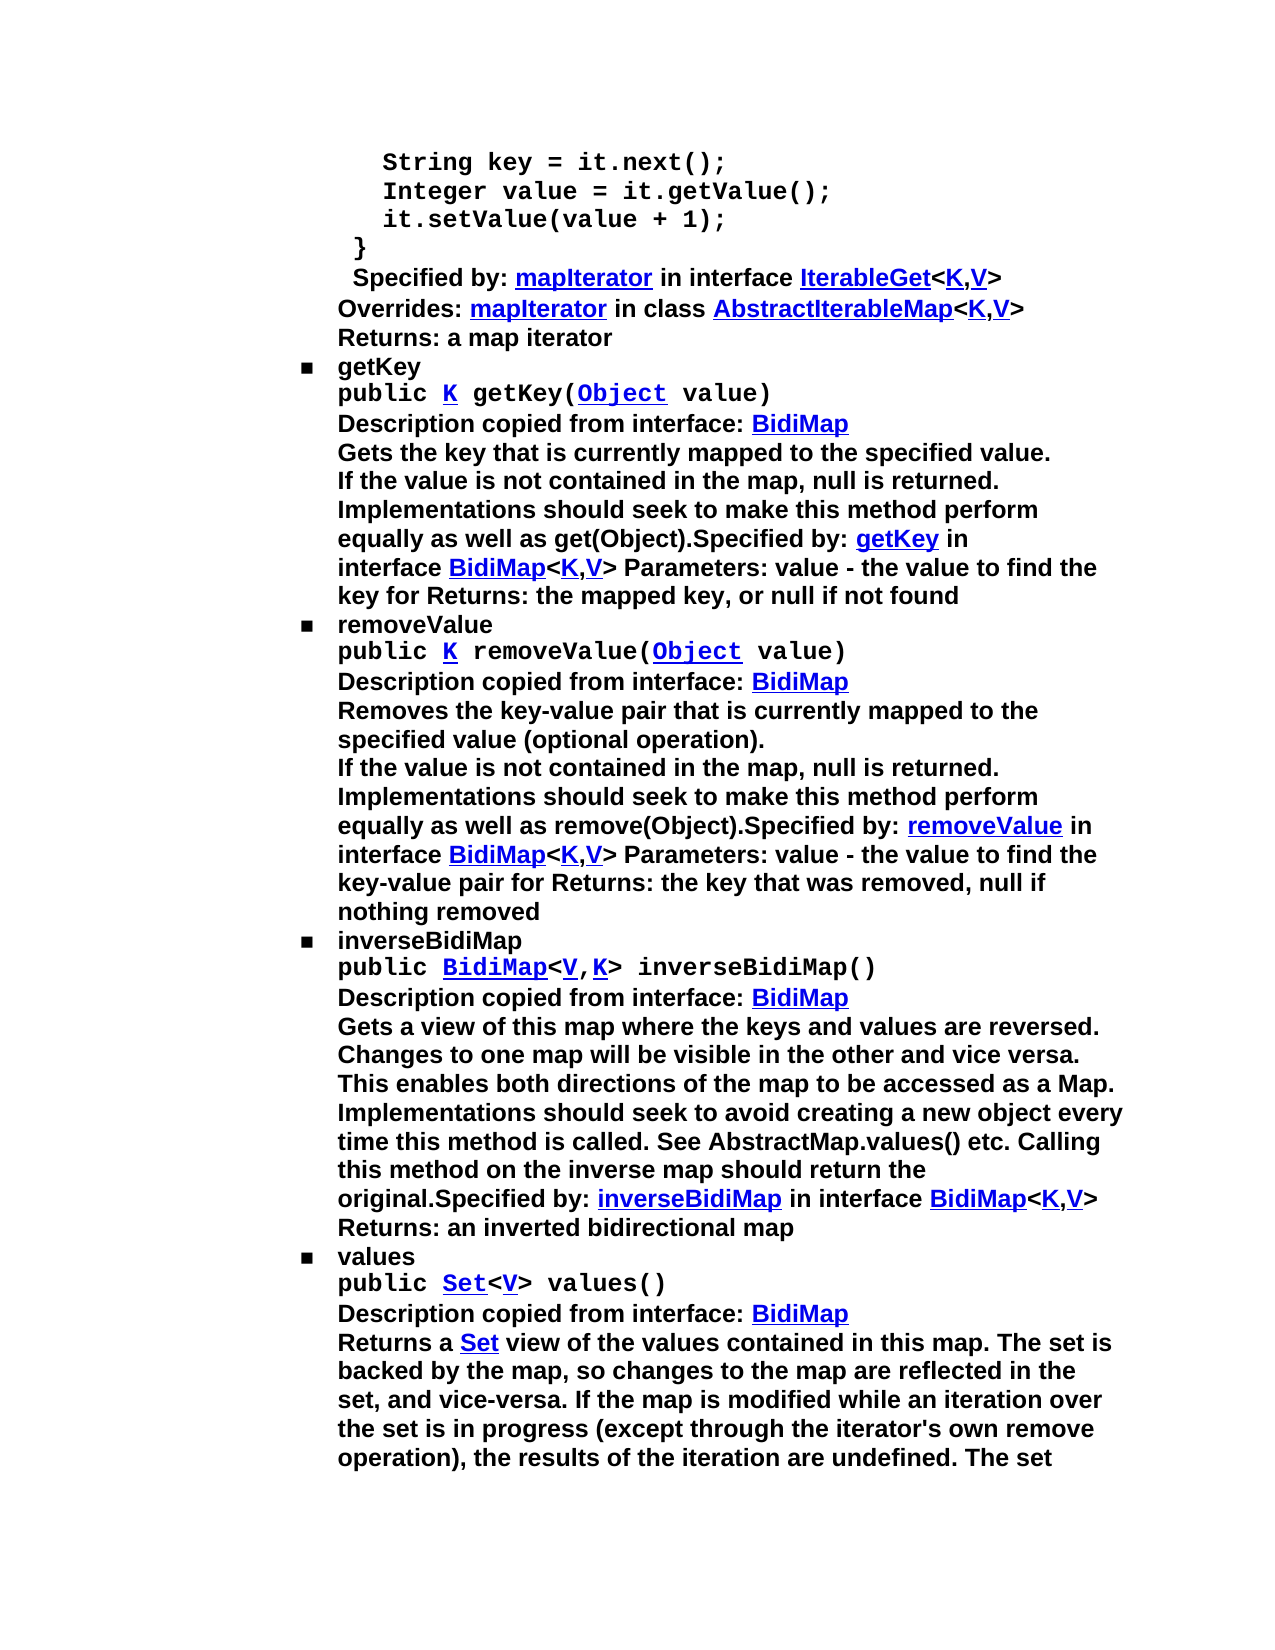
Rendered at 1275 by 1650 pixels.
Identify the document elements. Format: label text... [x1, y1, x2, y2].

subtitle getKey public K getKey(Object value) Description copied from interface: BidiMap Gets the key that is currently mapped to the specified value. If the value is not contained in the map, null is returned. Implementations should seek to make this method perform equally as well as get(Object).Specified by: getKey in interface BidiMap<K,V> Parameters: value - the value to find the key for Returns: the mapped key, or null if not found [300, 352, 1125, 610]
subtitle removeValue public K removeValue(Object value) Description copied from interface: BidiMap Removes the key-value pair that is currently mapped to the specified value (optional operation). If the value is not contained in the map, null is returned. Implementations should seek to make this method perform equally as well as remove(Object).Specified by: removeValue in interface BidiMap<K,V> Parameters: value - the value to find the key-value pair for Returns: the key that was removed, null if nothing removed [300, 610, 1125, 926]
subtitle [300, 150, 1125, 352]
subtitle inverseBidiMap public BidiMap<V,K> inverseBidiMap() Description copied from interface: BidiMap Gets a view of this map where the keys and values are reversed. Changes to one map will be visible in the other and vice versa. This enables both directions of the map to be accessed as a Map. Implementations should seek to avoid creating a new object every time this method is called. See AbstractMap.values() etc. Calling this method on the inverse map should return the original.Specified by: inverseBidiMap in interface BidiMap<K,V> Returns: an inverted bidirectional map [300, 926, 1125, 1242]
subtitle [300, 1242, 1125, 1471]
